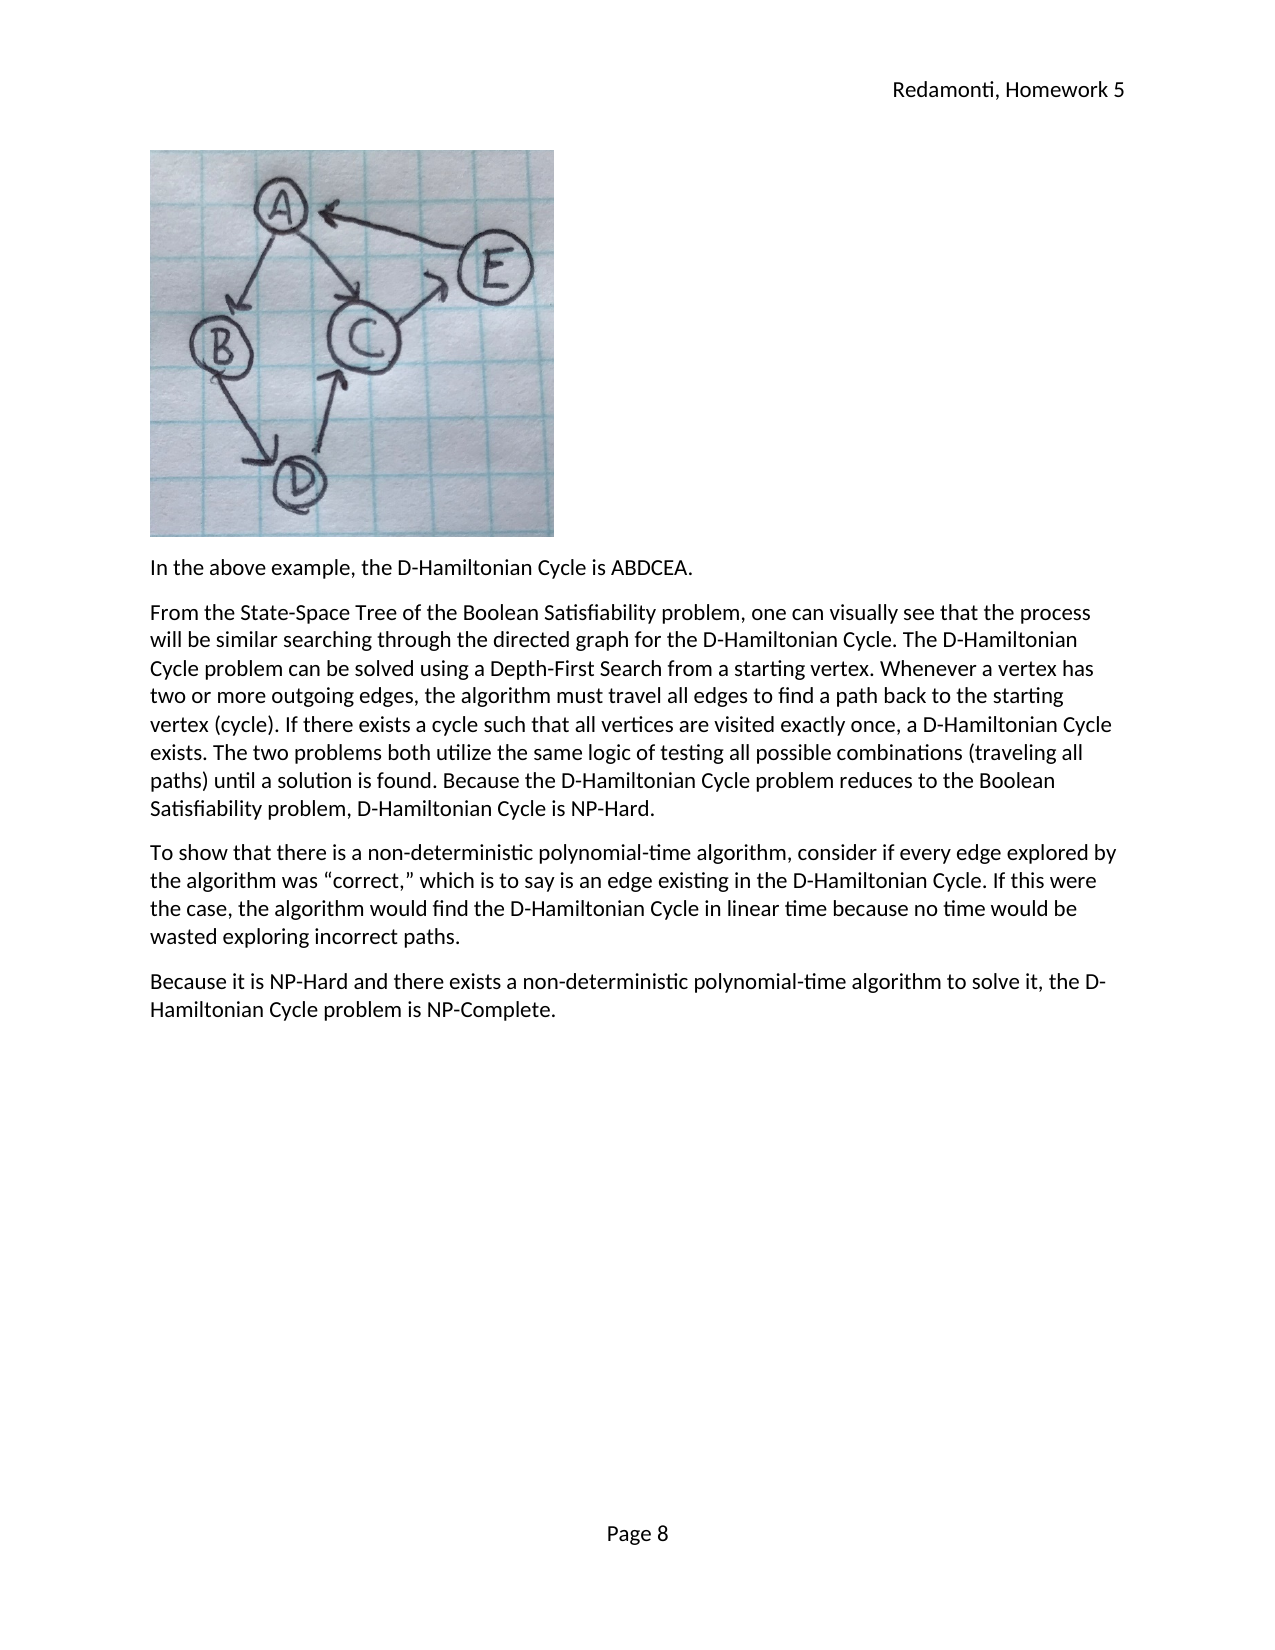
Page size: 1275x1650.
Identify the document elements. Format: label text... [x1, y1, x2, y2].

text From the State-Space Tree of the Boolean Satisfiability problem, one can visually see that the process will be similar searching through the directed graph for the D-Hamiltonian Cycle. The D-Hamiltonian Cycle problem can be solved using a Depth-First Search from a starting vertex. Whenever a vertex has two or more outgoing edges, the algorithm must travel all edges to find a path back to the starting vertex (cycle). If there exists a cycle such that all vertices are visited exactly once, a D-Hamiltonian Cycle exists. The two problems both utilize the same logic of testing all possible combinations (traveling all paths) until a solution is found. Because the D-Hamiltonian Cycle problem reduces to the Boolean Satisfiability problem, D-Hamiltonian Cycle is NP-Hard. [150, 598, 1125, 822]
text To show that there is a non-deterministic polynomial-time algorithm, consider if every edge explored by the algorithm was “correct,” which is to say is an edge existing in the D-Hamiltonian Cycle. If this were the case, the algorithm would find the D-Hamiltonian Cycle in linear time because no time would be wasted exploring incorrect paths. [150, 838, 1125, 951]
text Because it is NP-Hard and there exists a non-deterministic polynomial-time algorithm to solve it, the D-Hamiltonian Cycle problem is NP-Complete. [150, 967, 1125, 1023]
picture [150, 150, 554, 537]
text In the above example, the D-Hamiltonian Cycle is ABDCEA. [150, 553, 1125, 581]
